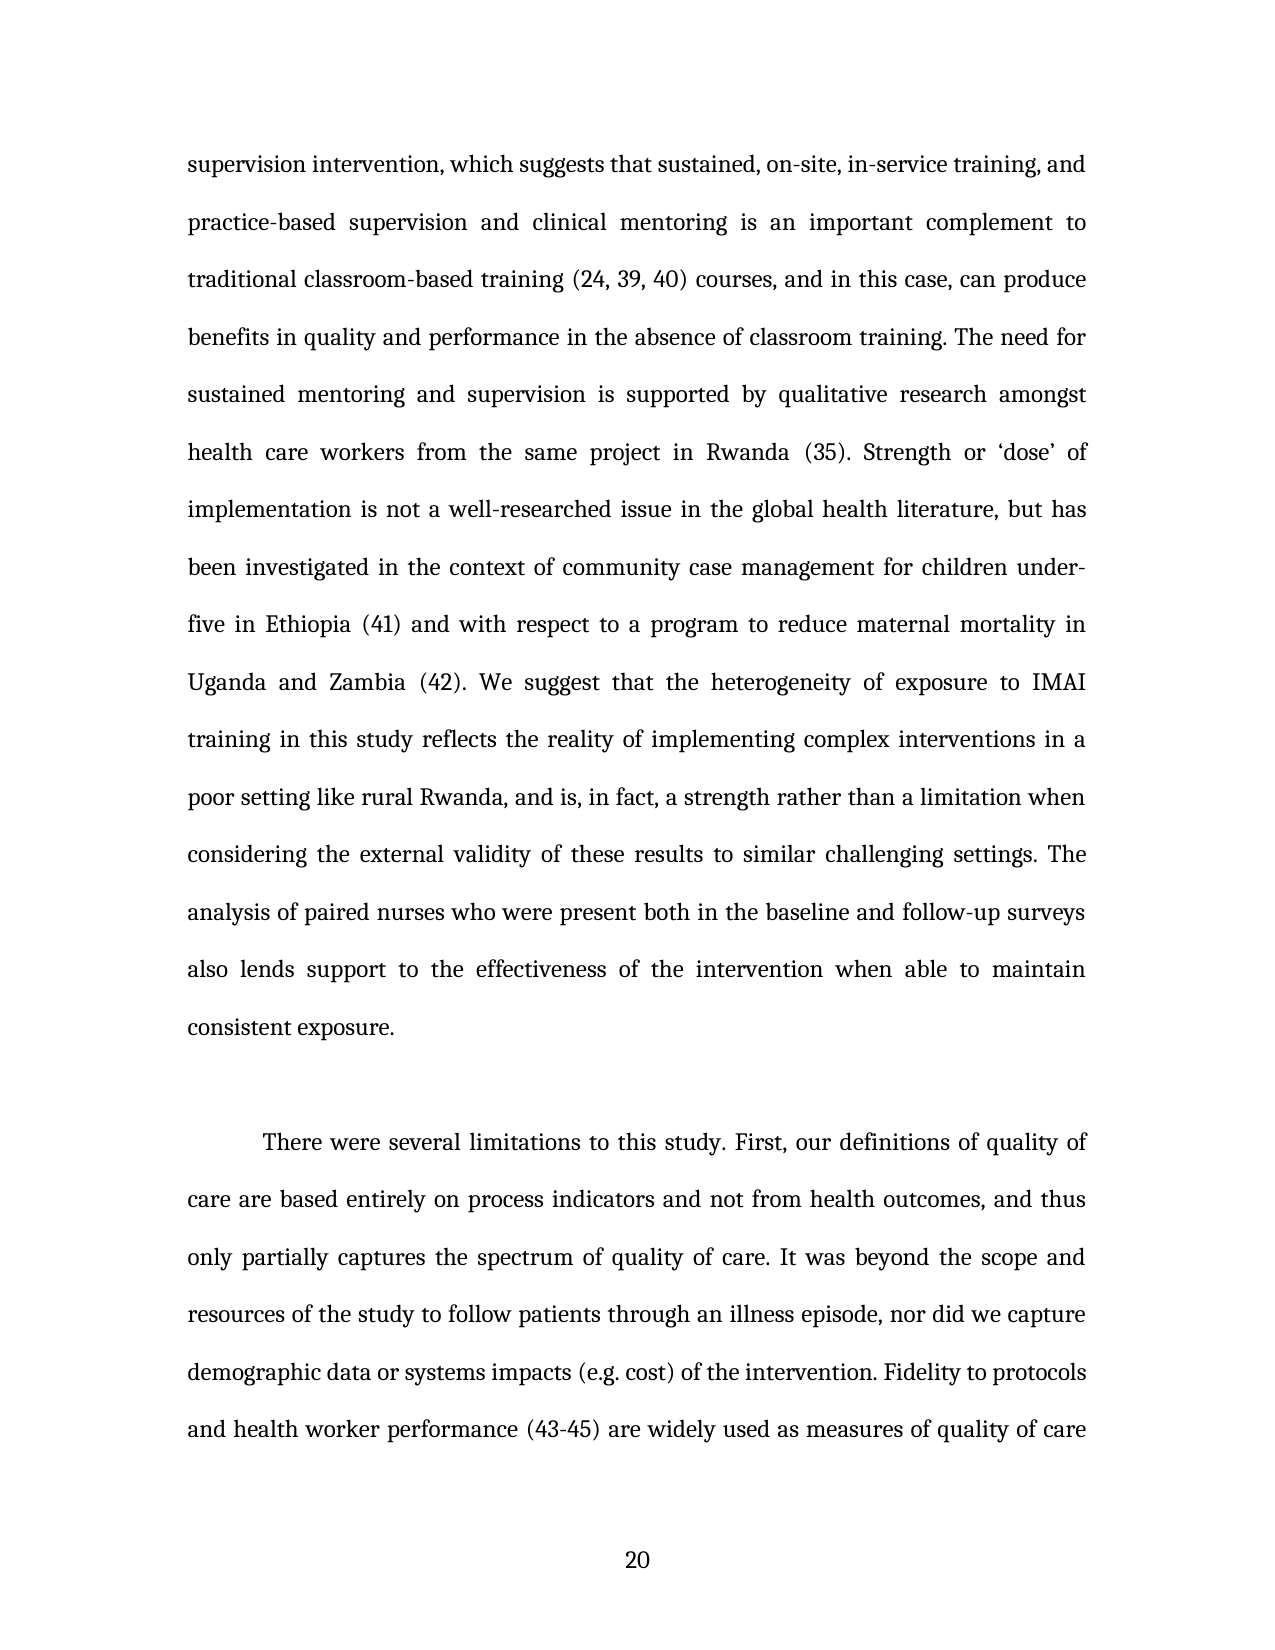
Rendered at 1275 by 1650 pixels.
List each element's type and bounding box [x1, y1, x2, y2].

text [187, 1127, 1087, 1444]
text [187, 150, 1087, 1041]
